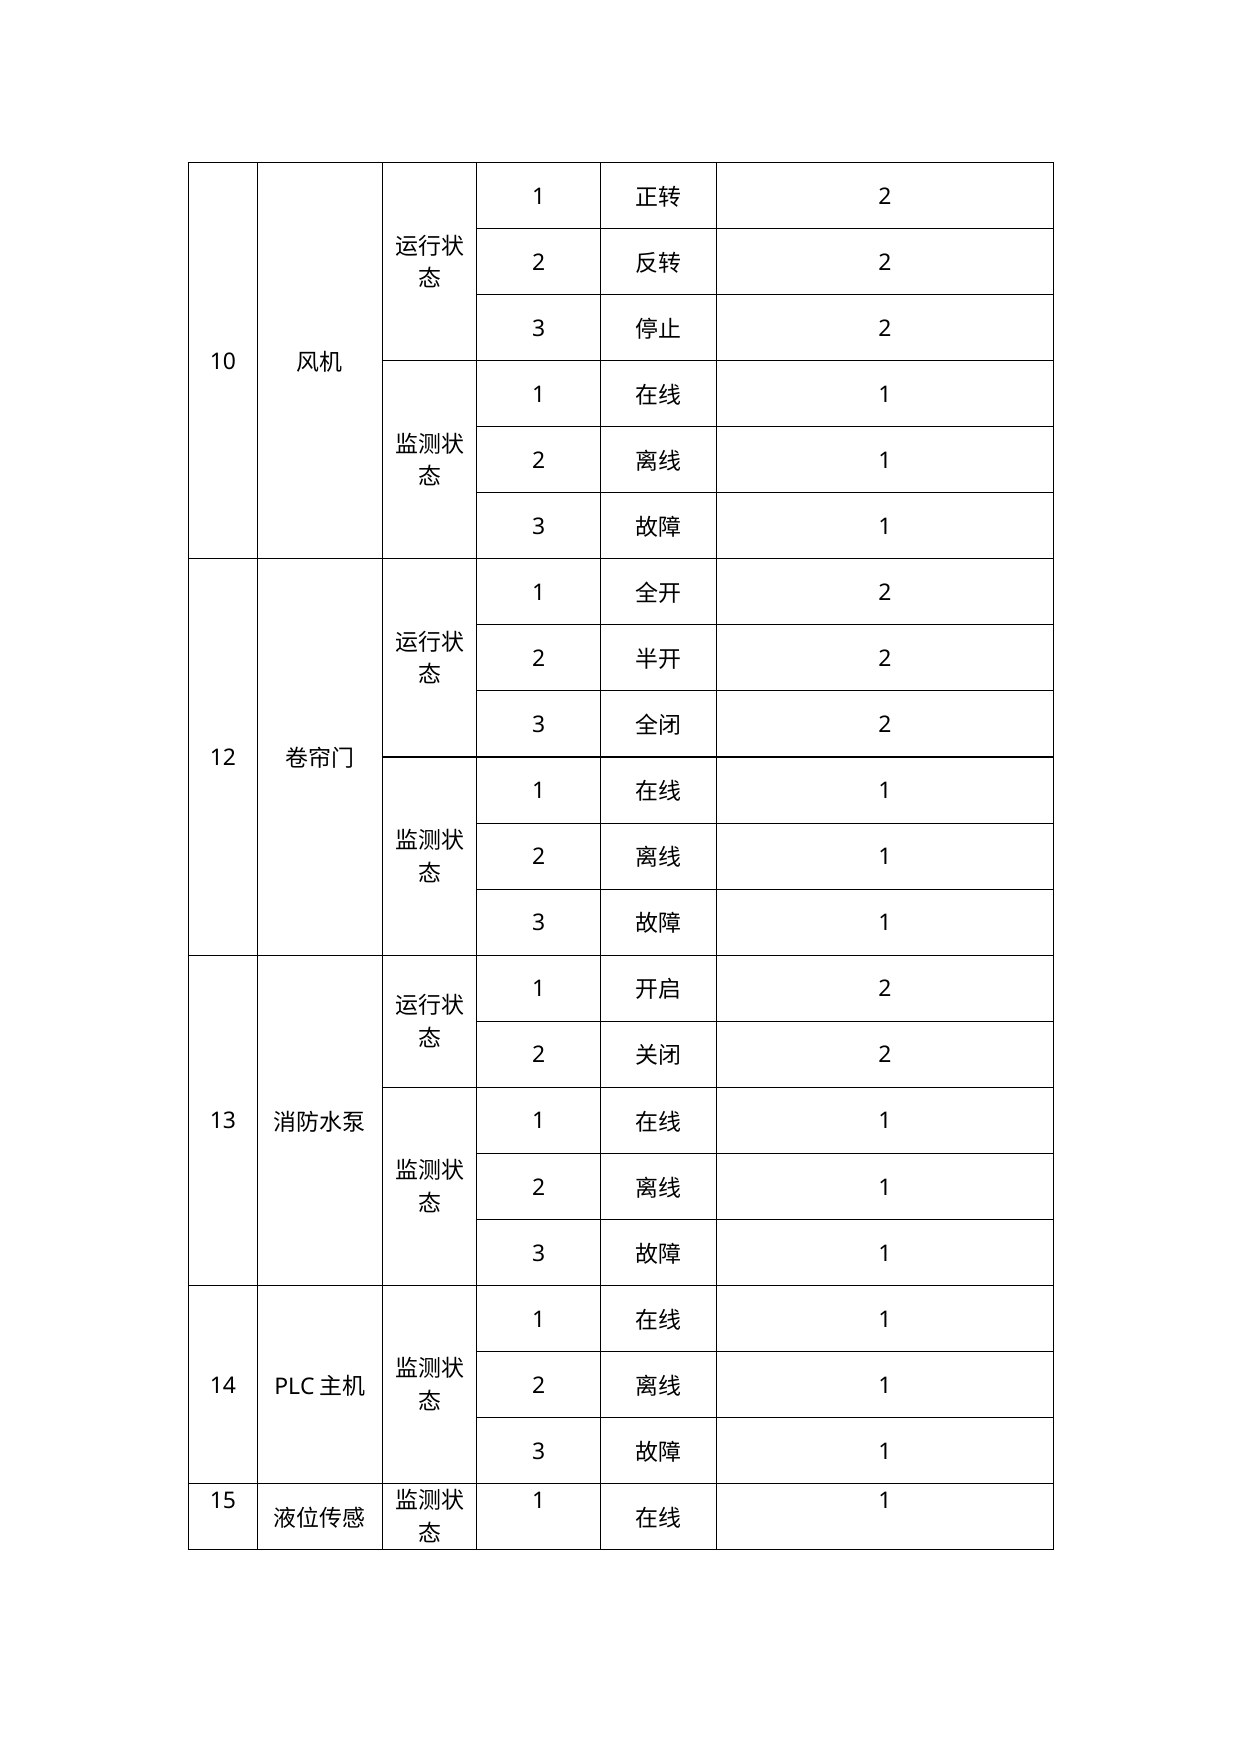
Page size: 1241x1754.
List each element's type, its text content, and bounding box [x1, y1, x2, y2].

table_cell 2 [717, 1022, 1053, 1087]
table_cell 1 [717, 1418, 1053, 1483]
table_cell 1 [477, 361, 600, 426]
table_cell 正转 [601, 163, 716, 228]
table_cell 全闭 [601, 691, 716, 756]
table_cell 2 [477, 625, 600, 690]
table_cell PLC主机 [258, 1286, 382, 1483]
table_cell 故障 [601, 1220, 716, 1285]
table_cell 监测状态 [383, 1286, 476, 1483]
table_cell 2 [477, 1154, 600, 1219]
table_cell 1 [477, 1286, 600, 1351]
table_cell 1 [717, 1484, 1053, 1549]
table_cell 1 [717, 427, 1053, 492]
table_cell 在线 [601, 1484, 716, 1549]
table_cell 全开 [601, 559, 716, 624]
table_cell 离线 [601, 427, 716, 492]
table_cell 1 [477, 956, 600, 1021]
table_cell 1 [717, 824, 1053, 888]
table_cell 1 [717, 361, 1053, 426]
table_cell 14 [189, 1286, 257, 1483]
table_cell 离线 [601, 824, 716, 888]
table_cell 1 [717, 890, 1053, 954]
table_cell 故障 [601, 890, 716, 954]
table_cell 1 [477, 559, 600, 624]
table_cell 3 [477, 1418, 600, 1483]
table_cell 停止 [601, 295, 716, 360]
table_cell 离线 [601, 1154, 716, 1219]
table_cell 1 [477, 1484, 600, 1549]
table_cell 3 [477, 691, 600, 756]
table_cell 1 [717, 1286, 1053, 1351]
table_cell 运行状态 [383, 163, 476, 360]
table_cell 监测状态 [383, 758, 476, 954]
table_cell 1 [717, 1220, 1053, 1285]
table_cell 监测状态 [383, 1088, 476, 1285]
table_cell 在线 [601, 1088, 716, 1153]
table_cell 1 [477, 758, 600, 822]
table_cell 2 [717, 625, 1053, 690]
table_cell 2 [717, 691, 1053, 756]
table_cell 关闭 [601, 1022, 716, 1087]
table_cell 2 [477, 427, 600, 492]
table_cell 3 [477, 295, 600, 360]
table_cell 3 [477, 493, 600, 558]
table_cell 13 [189, 956, 257, 1285]
table_cell 12 [189, 559, 257, 954]
table_cell 10 [189, 163, 257, 558]
table_cell 风机 [258, 163, 382, 558]
table_cell 离线 [601, 1352, 716, 1417]
table_cell 消防水泵 [258, 956, 382, 1285]
table_cell 1 [717, 758, 1053, 822]
table_cell 故障 [601, 493, 716, 558]
table_cell 液位传感器 [258, 1484, 382, 1549]
table_cell 2 [717, 956, 1053, 1021]
table_cell 运行状态 [383, 559, 476, 756]
table_cell 2 [477, 229, 600, 294]
table_cell 2 [717, 229, 1053, 294]
table_cell 卷帘门 [258, 559, 382, 954]
table_cell 开启 [601, 956, 716, 1021]
table_cell 2 [477, 1022, 600, 1087]
table_cell 1 [477, 163, 600, 228]
table_cell 监测状态 [383, 361, 476, 558]
table_cell 2 [717, 295, 1053, 360]
table_cell 3 [477, 1220, 600, 1285]
table_cell 在线 [601, 758, 716, 822]
table_cell 15 [189, 1484, 257, 1549]
table_cell 2 [477, 824, 600, 888]
table_cell 半开 [601, 625, 716, 690]
table_cell 在线 [601, 361, 716, 426]
table_cell 1 [477, 1088, 600, 1153]
table_cell 1 [717, 1154, 1053, 1219]
table_cell 在线 [601, 1286, 716, 1351]
table_cell 反转 [601, 229, 716, 294]
table_cell 2 [717, 163, 1053, 228]
table_cell 运行状态 [383, 956, 476, 1087]
table_cell 3 [477, 890, 600, 954]
table_cell 2 [717, 559, 1053, 624]
table_cell 1 [717, 493, 1053, 558]
table_cell 监测状态 [383, 1484, 476, 1549]
table_cell 故障 [601, 1418, 716, 1483]
table_cell 1 [717, 1088, 1053, 1153]
table_cell 2 [477, 1352, 600, 1417]
table_cell 1 [717, 1352, 1053, 1417]
